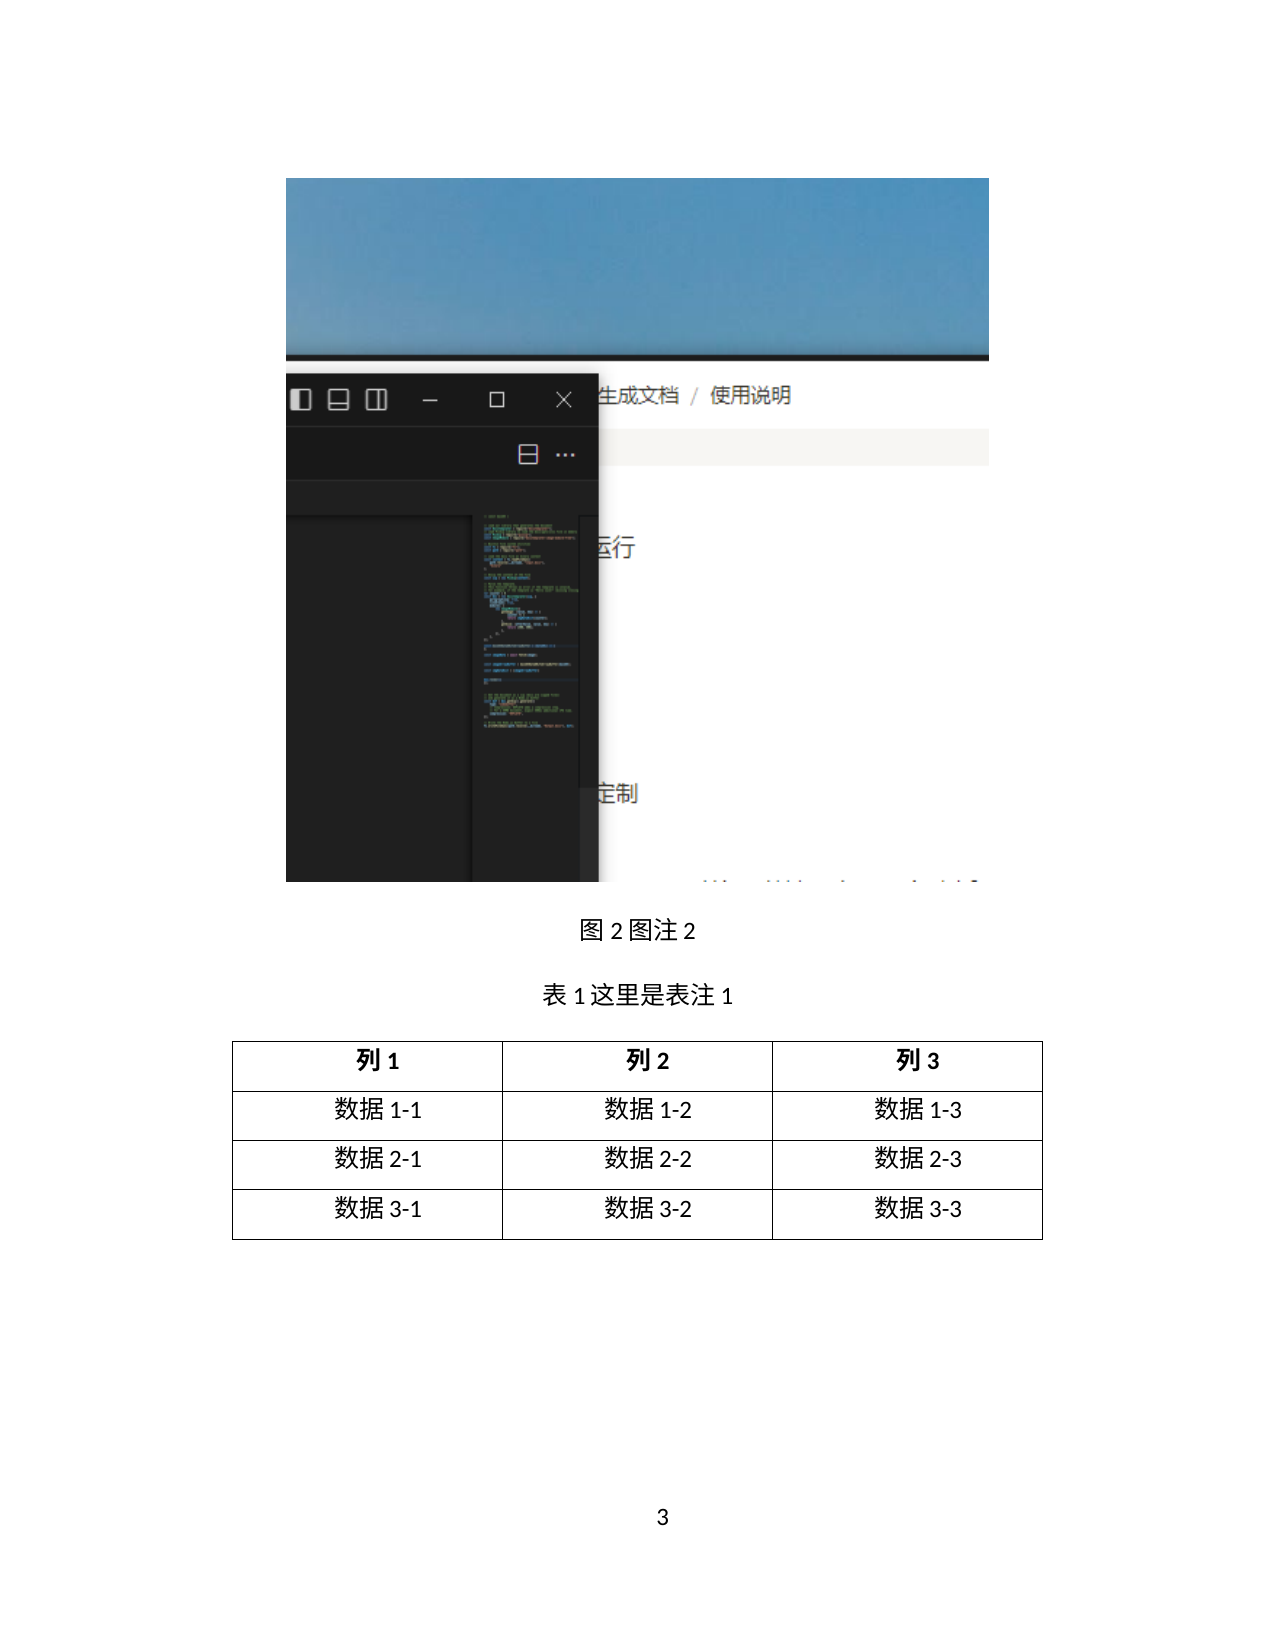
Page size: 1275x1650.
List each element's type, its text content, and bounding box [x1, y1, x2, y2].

table_cell 数据1-2 [503, 1092, 772, 1140]
table_cell 数据3-2 [503, 1190, 772, 1239]
table_cell 数据3-1 [233, 1190, 502, 1239]
table_header 列3 [773, 1042, 1042, 1091]
picture [286, 178, 989, 882]
table_cell 数据2-2 [503, 1141, 772, 1189]
table_header 列1 [233, 1042, 502, 1091]
table_cell 数据2-1 [233, 1141, 502, 1189]
table_cell 数据2-3 [773, 1141, 1042, 1189]
table_header 列2 [503, 1042, 772, 1091]
table_cell 数据1-1 [233, 1092, 502, 1140]
table_cell 数据3-3 [773, 1190, 1042, 1239]
table_cell 数据1-3 [773, 1092, 1042, 1140]
